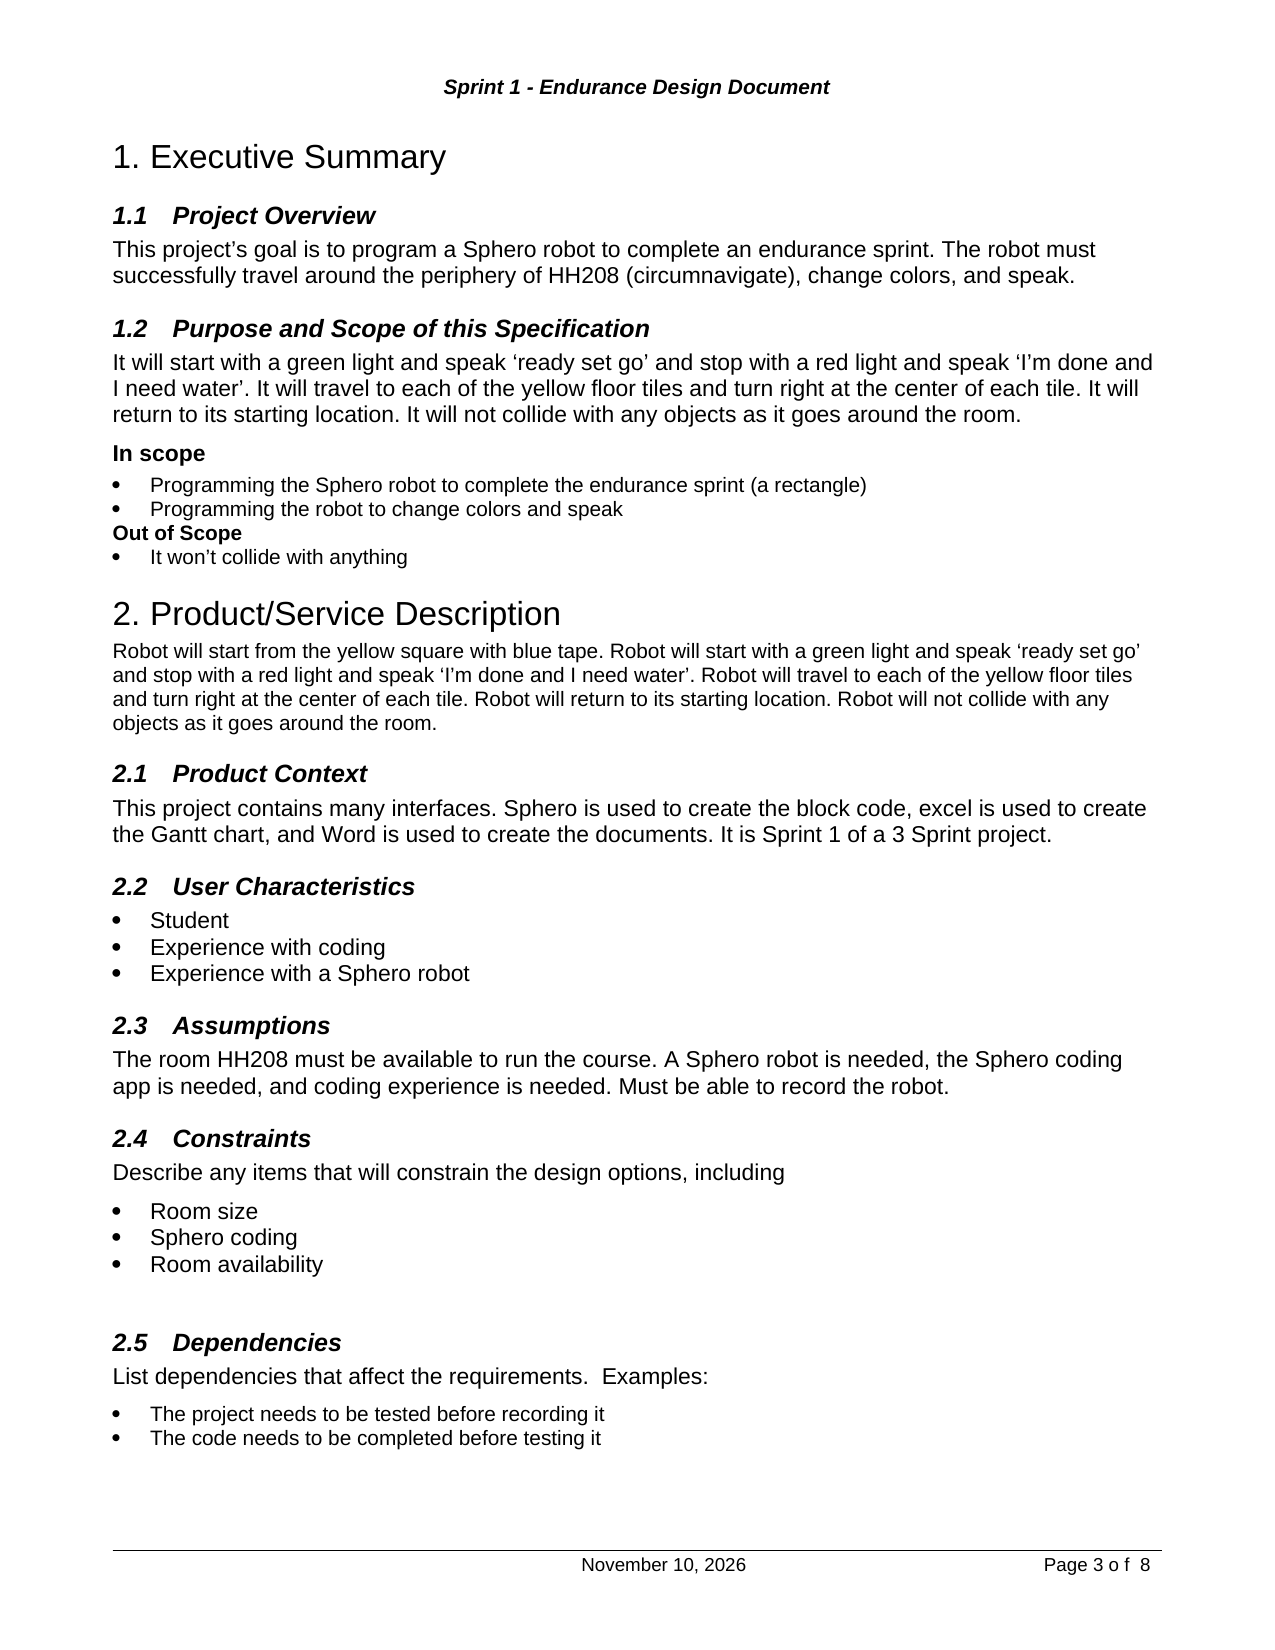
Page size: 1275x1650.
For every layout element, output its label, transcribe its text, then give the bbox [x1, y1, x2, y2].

subtitle Product Context [112, 759, 1162, 788]
subtitle Product/Service Description [112, 594, 1162, 632]
list Room availability [112, 1251, 1162, 1277]
text List dependencies that affect the requirements. Examples: [112, 1363, 1162, 1389]
text Describe any items that will constrain the design options, including [112, 1159, 1162, 1185]
text The room HH208 must be available to run the course. A Sphero robot is needed, the Sphero coding app is needed, and coding experience is needed. Must be able to record the robot. [112, 1046, 1162, 1099]
subtitle User Characteristics [112, 872, 1162, 901]
list Experience with coding [112, 933, 1162, 960]
subtitle Project Overview [112, 201, 1162, 230]
list Programming the robot to change colors and speak [112, 497, 1162, 521]
subtitle Purpose and Scope of this Specification [112, 314, 1162, 342]
list Programming the Sphero robot to complete the endurance sprint (a rectangle) [112, 473, 1162, 497]
text This project contains many interfaces. Sphero is used to create the block code, excel is used to create the Gantt chart, and Word is used to create the documents. It is Sprint 1 of a 3 Sprint project. [112, 794, 1162, 847]
list Student [112, 907, 1162, 933]
list Room size [112, 1198, 1162, 1224]
subtitle Dependencies [112, 1328, 1162, 1357]
text Robot will start from the yellow square with blue tape. Robot will start with a green light and speak ‘ready set go’ and stop with a red light and speak ‘I’m done and I need water’. Robot will travel to each of the yellow floor tiles and turn right at the center of each tile. Robot will return to its starting location. Robot will not collide with any objects as it goes around the room. [112, 639, 1162, 734]
subtitle In scope [112, 440, 1162, 467]
list Experience with a Sphero robot [112, 960, 1162, 986]
list The code needs to be completed before testing it [112, 1426, 1162, 1450]
text It will start with a green light and speak ‘ready set go’ and stop with a red light and speak ‘I’m done and I need water’. It will travel to each of the yellow floor tiles and turn right at the center of each tile. It will return to its starting location. It will not collide with any objects as it goes around the room. [112, 349, 1162, 428]
subtitle Constraints [112, 1124, 1162, 1153]
text This project’s goal is to program a Sphero robot to complete an endurance sprint. The robot must successfully travel around the periphery of HH208 (circumnavigate), change colors, and speak. [112, 236, 1162, 289]
subtitle Executive Summary [112, 137, 1162, 176]
list Out of Scope [112, 521, 1162, 545]
subtitle Assumptions [112, 1011, 1162, 1040]
list The project needs to be tested before recording it [112, 1402, 1162, 1426]
list It won’t collide with anything [112, 545, 1162, 569]
list Sphero coding [112, 1224, 1162, 1251]
